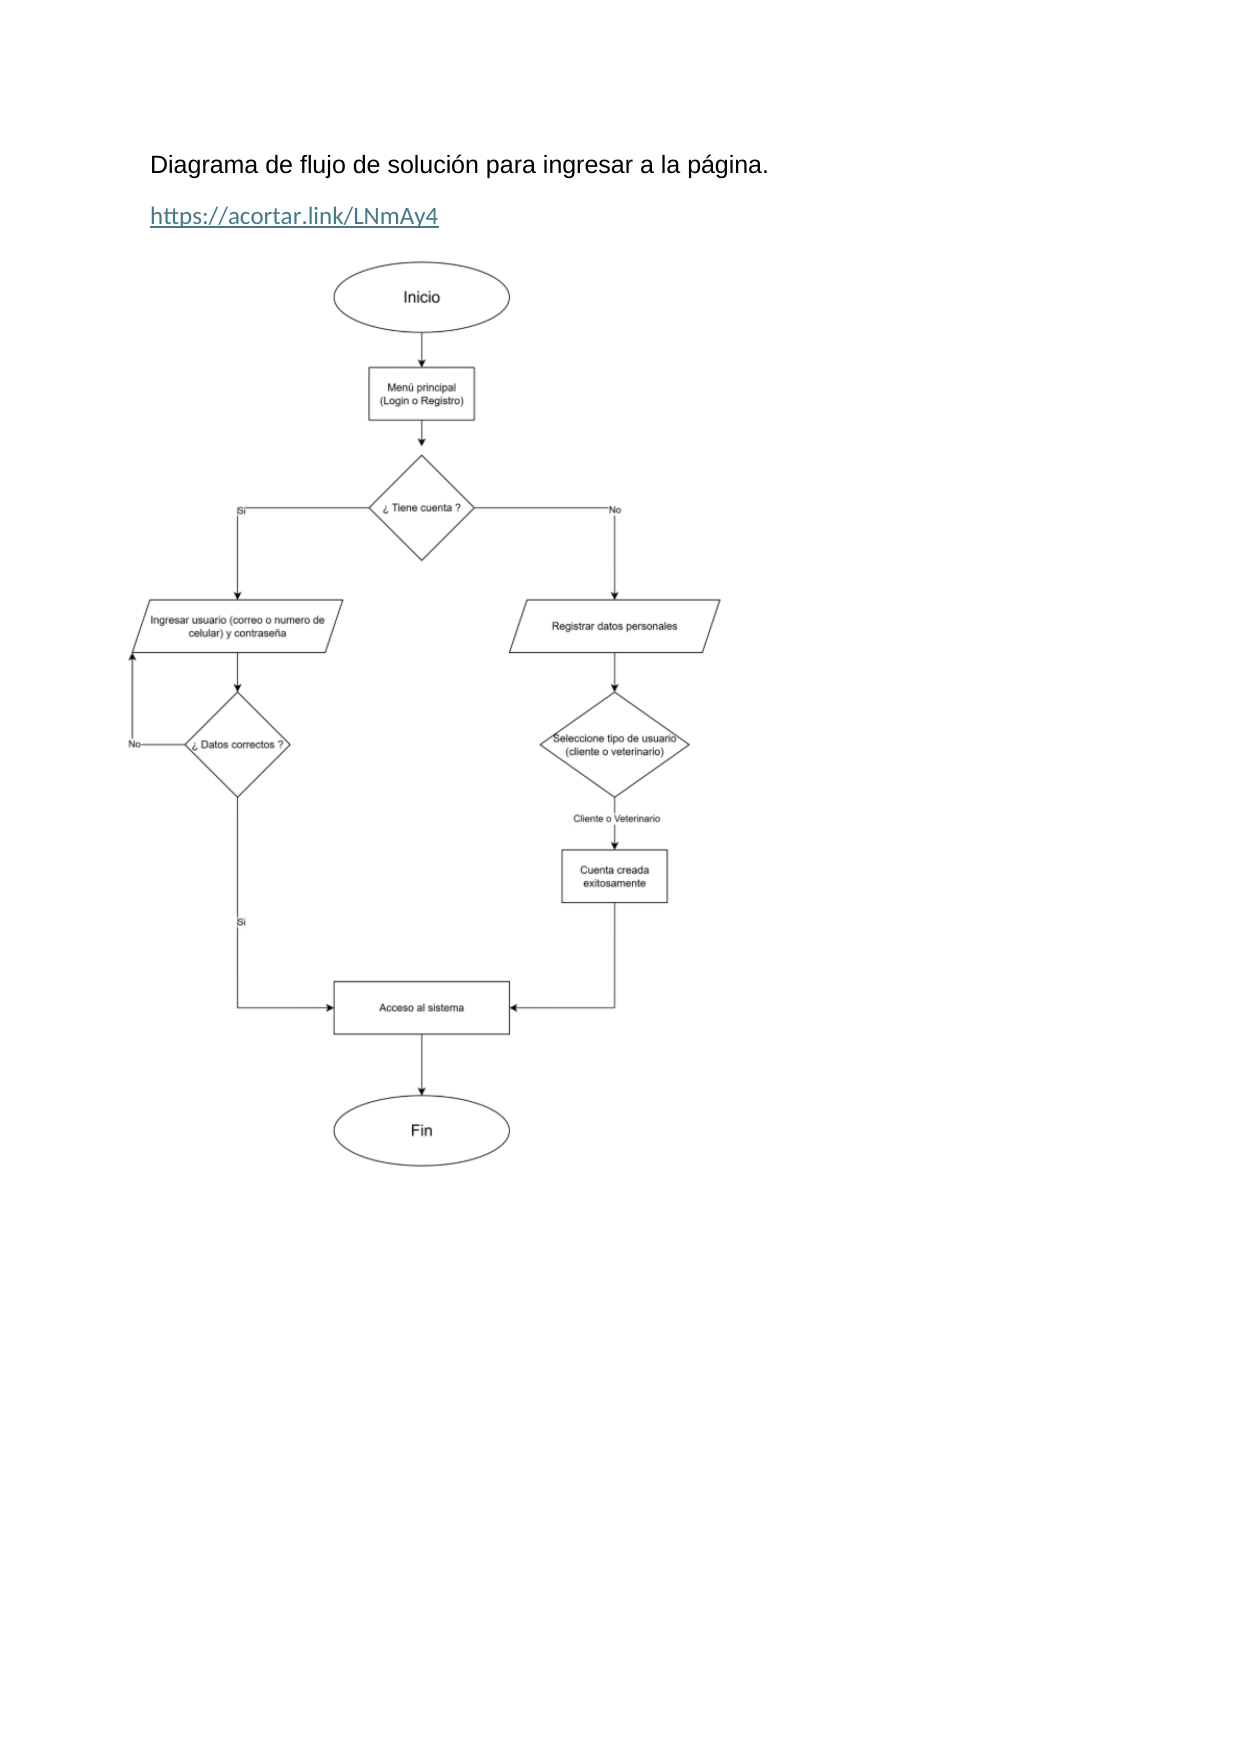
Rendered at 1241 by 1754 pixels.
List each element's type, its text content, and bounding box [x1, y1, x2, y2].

text Diagrama de flujo de solución para ingresar a la página. [150, 150, 1090, 179]
text https://acortar.link/LNmAy4 [150, 200, 1090, 231]
